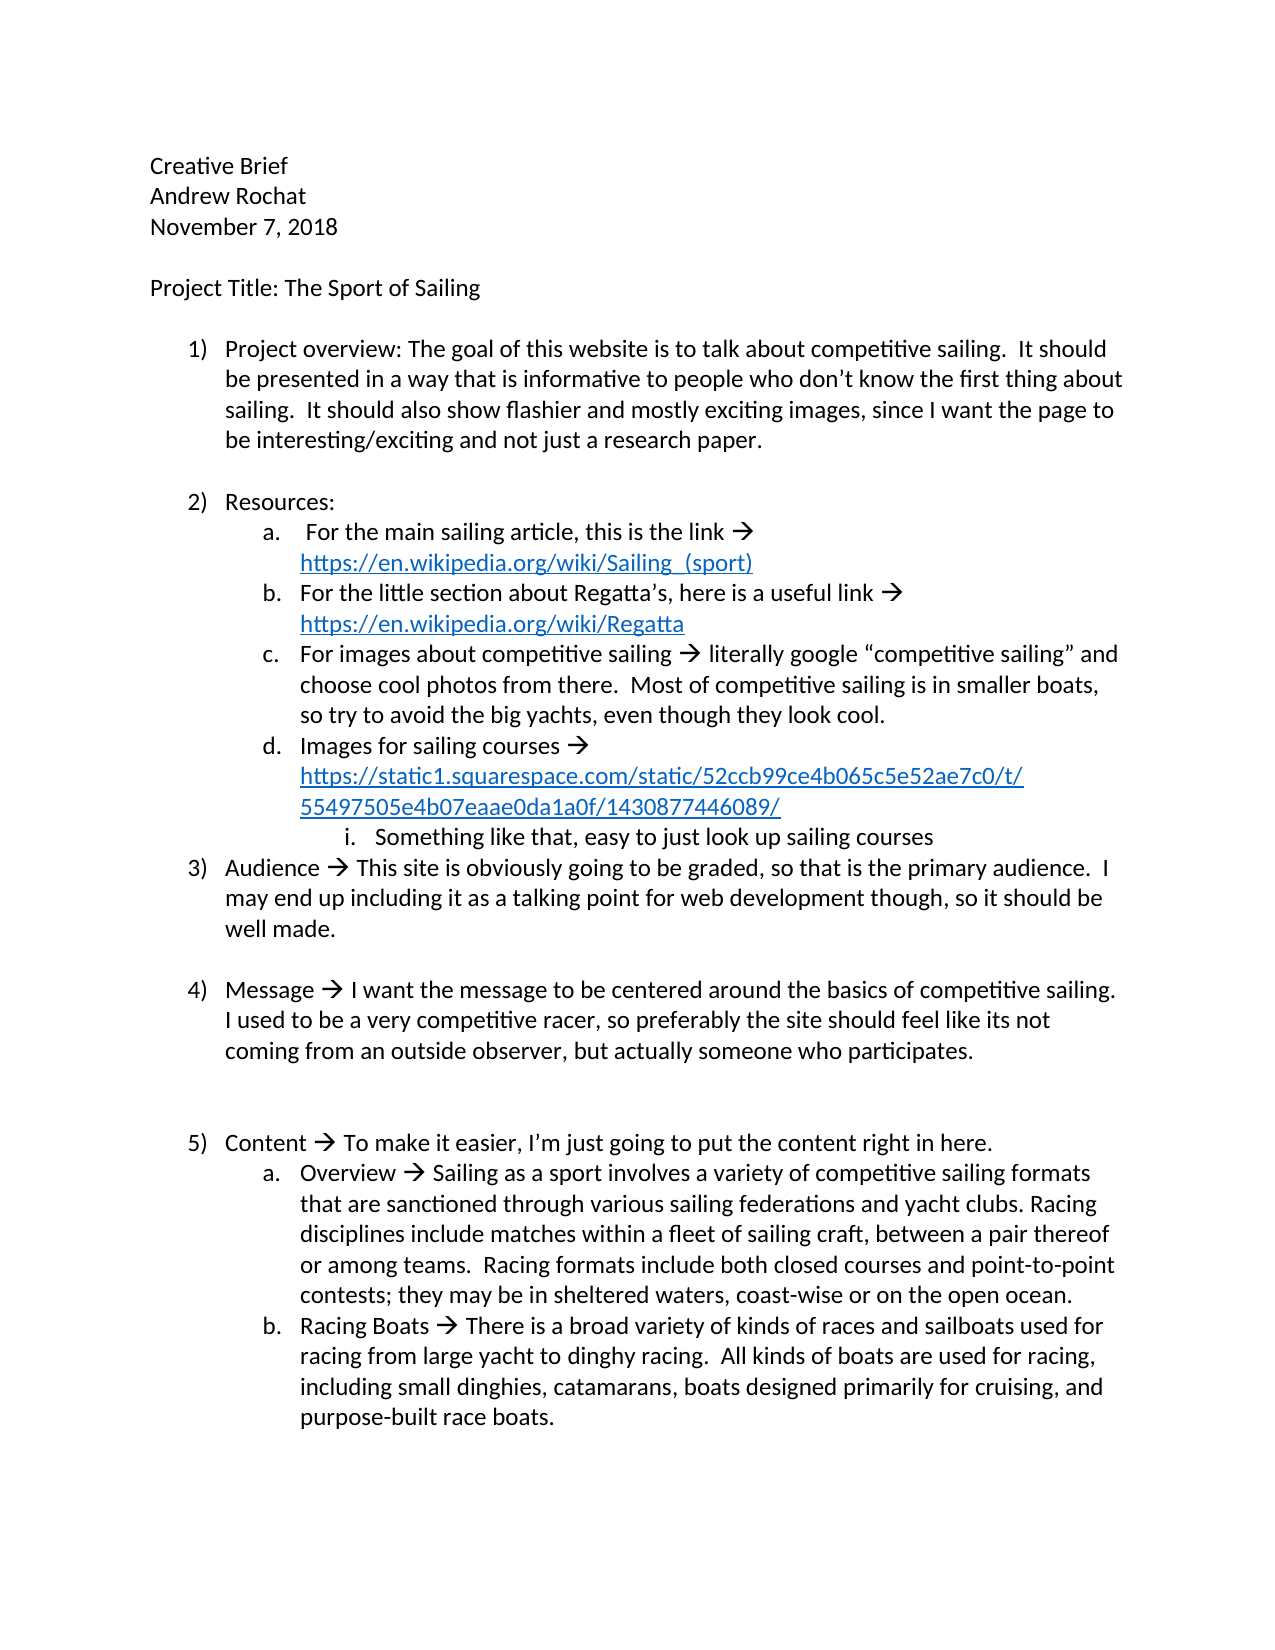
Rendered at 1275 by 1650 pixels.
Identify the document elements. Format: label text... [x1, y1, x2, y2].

list For images about competitive sailing literally google “competitive sailing” and choose cool photos from there. Most of competitive sailing is in smaller boats, so try to avoid the big yachts, even though they look cool. [262, 638, 1125, 730]
text Creative Brief [150, 150, 1125, 181]
list Audience This site is obviously going to be graded, so that is the primary audience. I may end up including it as a talking point for web development though, so it should be well made. [187, 852, 1125, 943]
list For the little section about Regatta’s, here is a useful link https://en.wikipedia.org/wiki/Regatta [262, 577, 1125, 638]
text November 7, 2018 [150, 211, 1125, 242]
list Racing Boats There is a broad variety of kinds of races and sailboats used for racing from large yacht to dinghy racing. All kinds of boats are used for racing, including small dinghies, catamarans, boats designed primarily for cruising, and purpose-built race boats. [262, 1310, 1125, 1432]
list For the main sailing article, this is the link https://en.wikipedia.org/wiki/Sailing_(sport) [262, 516, 1125, 577]
list Overview Sailing as a sport involves a variety of competitive sailing formats that are sanctioned through various sailing federations and yacht clubs. Racing disciplines include matches within a fleet of sailing craft, between a pair thereof or among teams. Racing formats include both closed courses and point-to-point contests; they may be in sheltered waters, coast-wise or on the open ocean. [262, 1157, 1125, 1310]
text Andrew Rochat [150, 181, 1125, 211]
text Project Title: The Sport of Sailing [150, 272, 1125, 303]
list Resources: [187, 486, 1125, 516]
list Something like that, easy to just look up sailing courses [356, 821, 1125, 852]
list Project overview: The goal of this website is to talk about competitive sailing. It should be presented in a way that is informative to people who don’t know the first thing about sailing. It should also show flashier and mostly exciting images, since I want the page to be interesting/exciting and not just a research paper. [187, 333, 1125, 455]
list Images for sailing courses https://static1.squarespace.com/static/52ccb99ce4b065c5e52ae7c0/t/55497505e4b07eaae0da1a0f/1430877446089/ [262, 730, 1125, 821]
list Message I want the message to be centered around the basics of competitive sailing. I used to be a very competitive racer, so preferably the site should feel like its not coming from an outside observer, but actually someone who participates. [187, 974, 1125, 1066]
list Content To make it easier, I’m just going to put the content right in here. [187, 1127, 1125, 1157]
